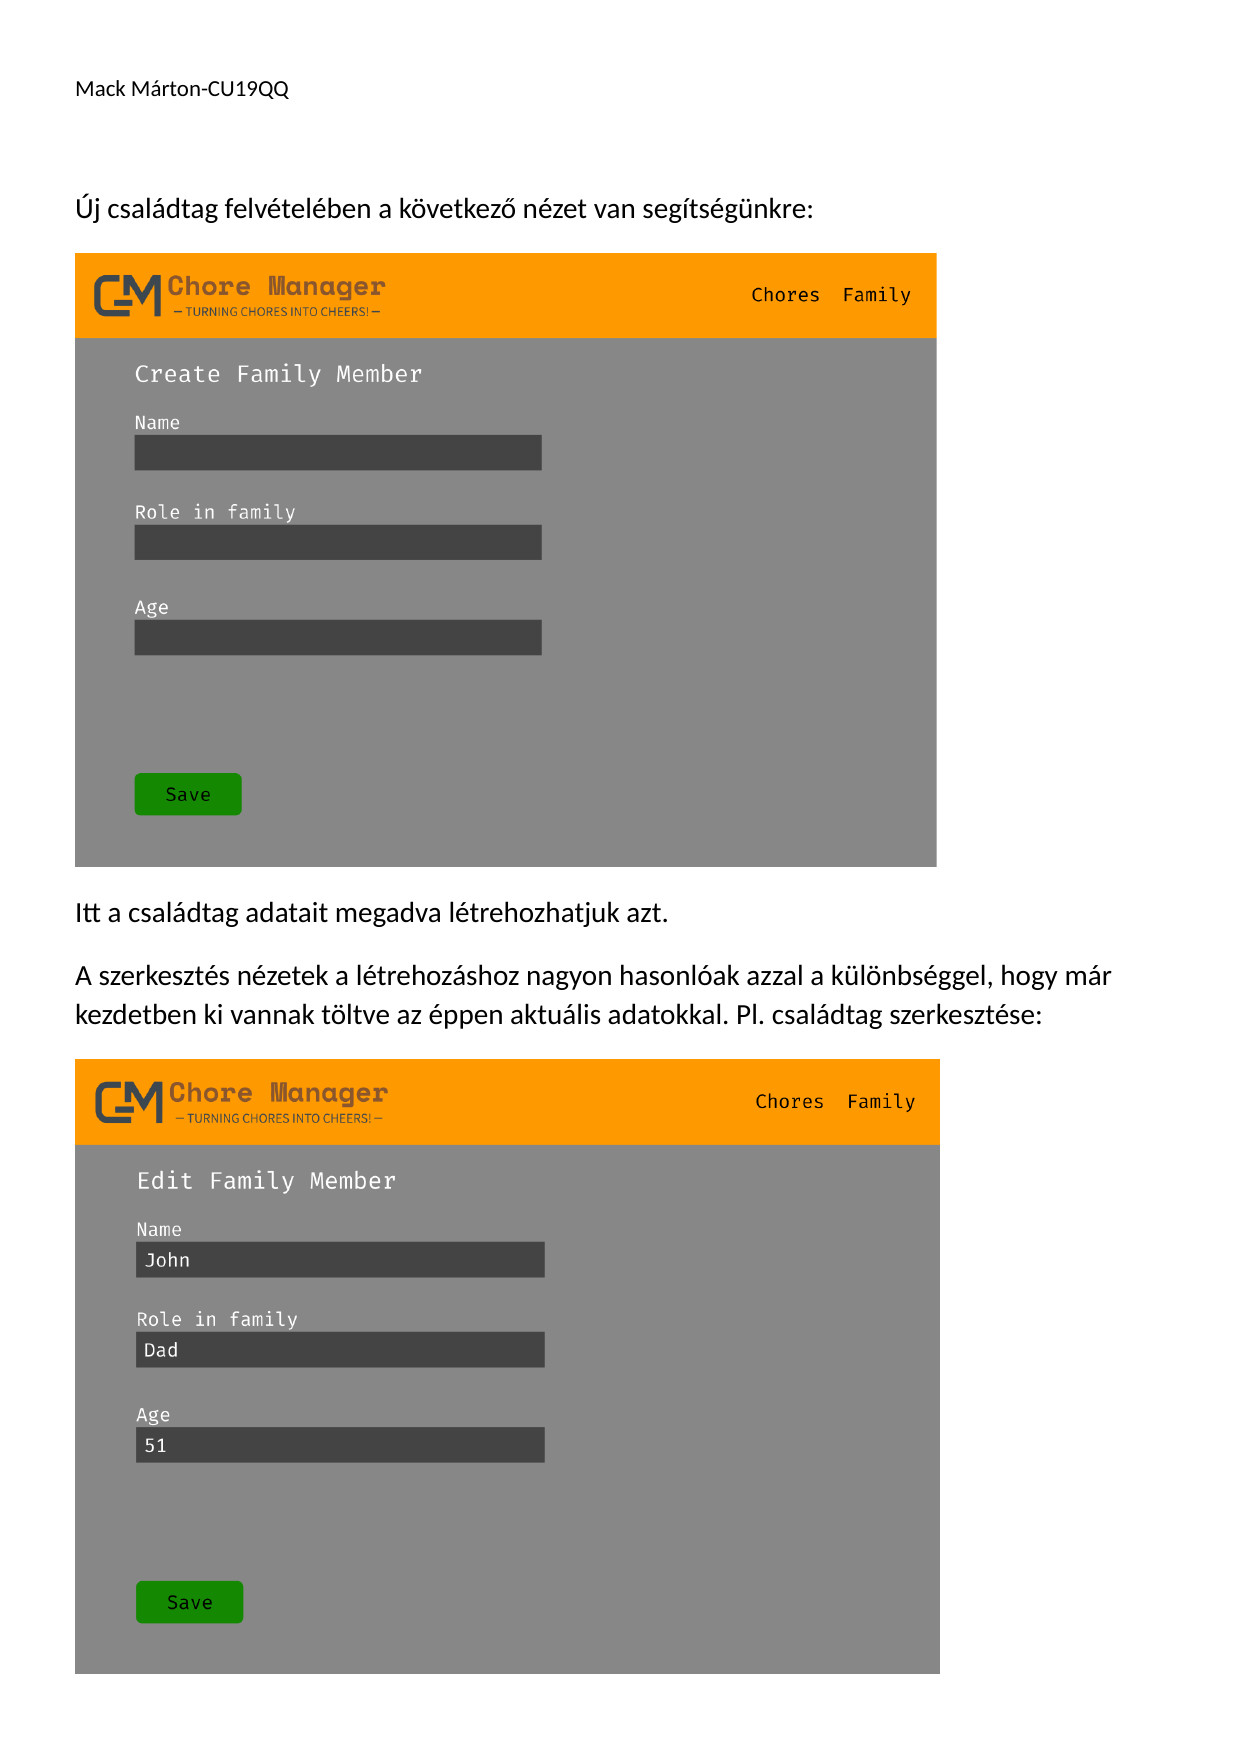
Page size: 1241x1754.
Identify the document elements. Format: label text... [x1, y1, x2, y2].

text Itt a családtag adatait megadva létrehozhatjuk azt. [75, 894, 1165, 929]
text A szerkesztés nézetek a létrehozáshoz nagyon hasonlóak azzal a különbséggel, hogy már kezdetben ki vannak töltve az éppen aktuális adatokkal. Pl. családtag szerkesztése: [75, 957, 1165, 1031]
picture [75, 1059, 940, 1674]
text Új családtag felvételében a következő nézet van segítségünkre: [75, 190, 1165, 226]
picture [75, 253, 937, 867]
